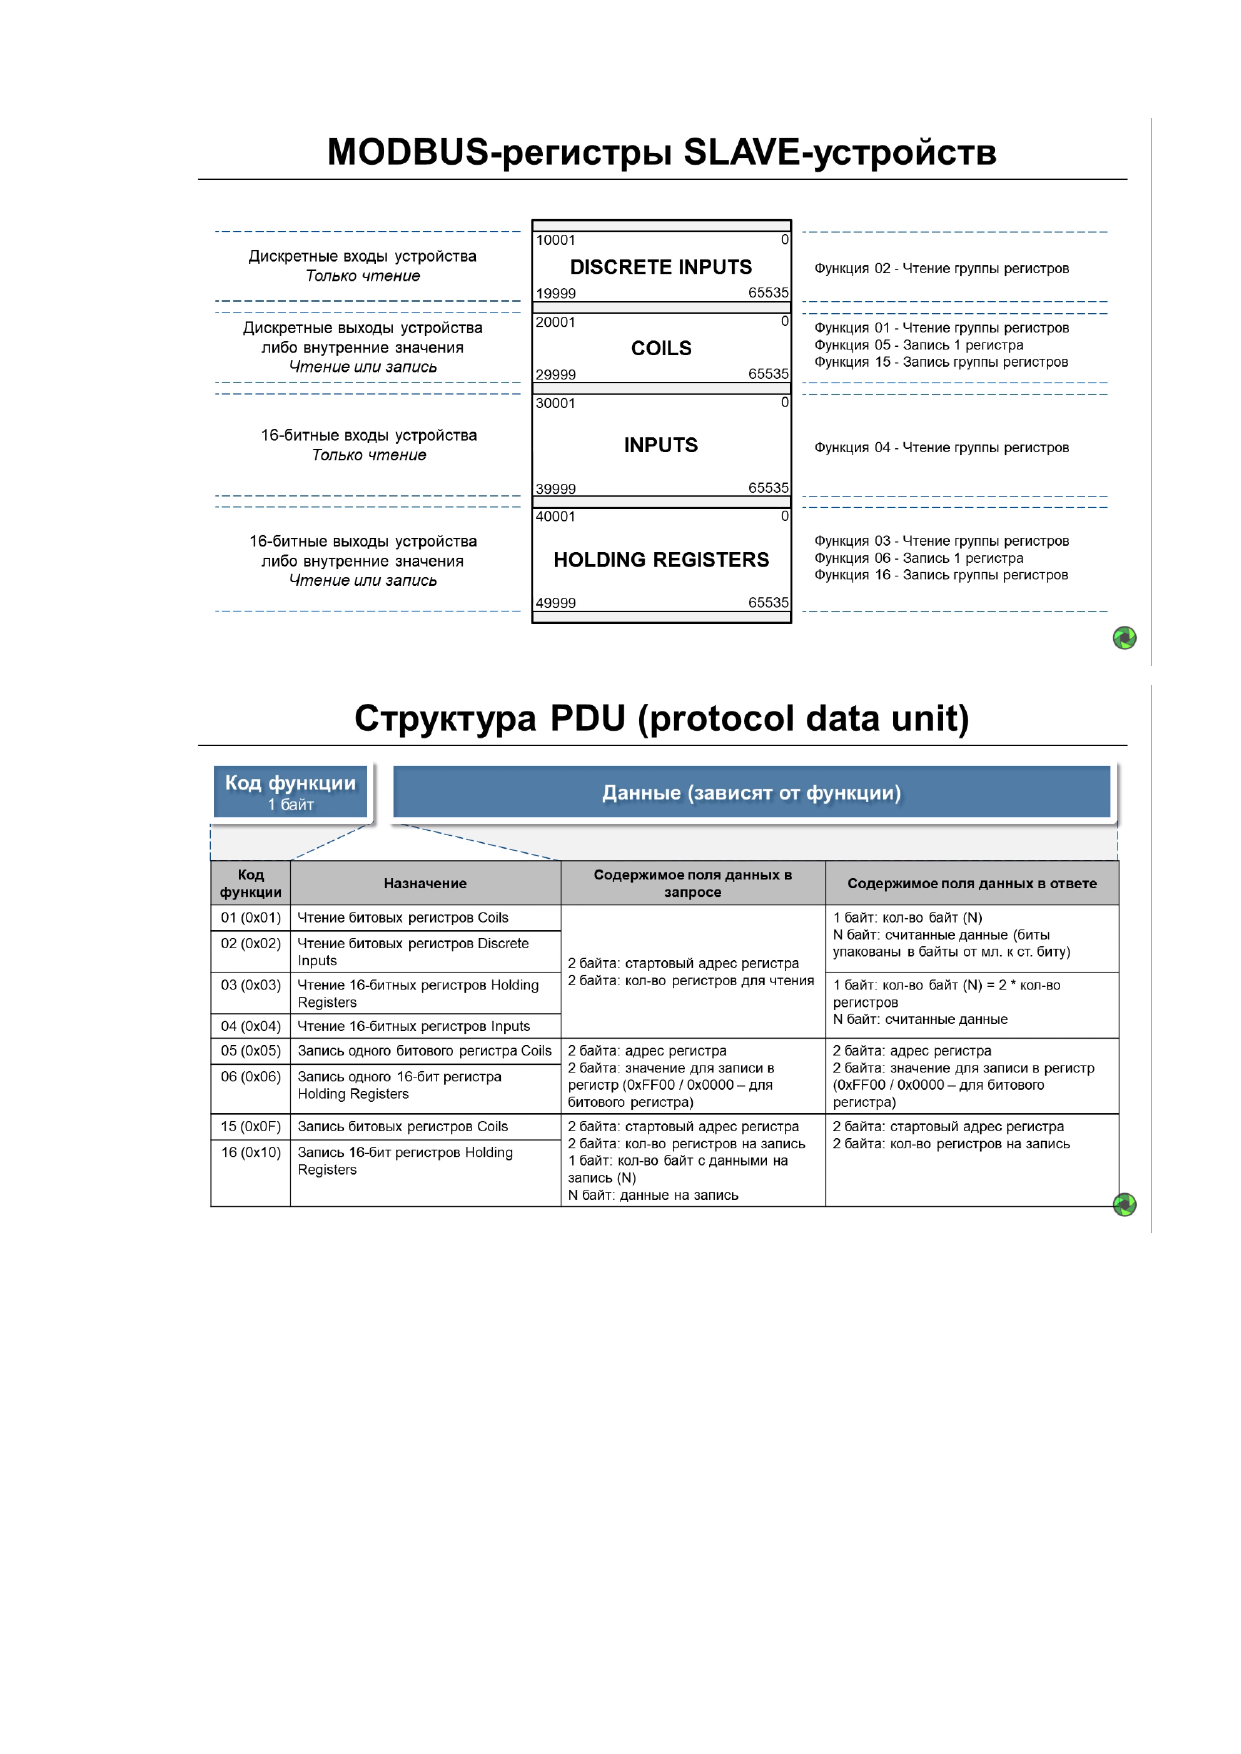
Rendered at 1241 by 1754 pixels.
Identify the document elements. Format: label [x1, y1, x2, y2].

picture [177, 118, 1152, 666]
picture [177, 685, 1152, 1233]
